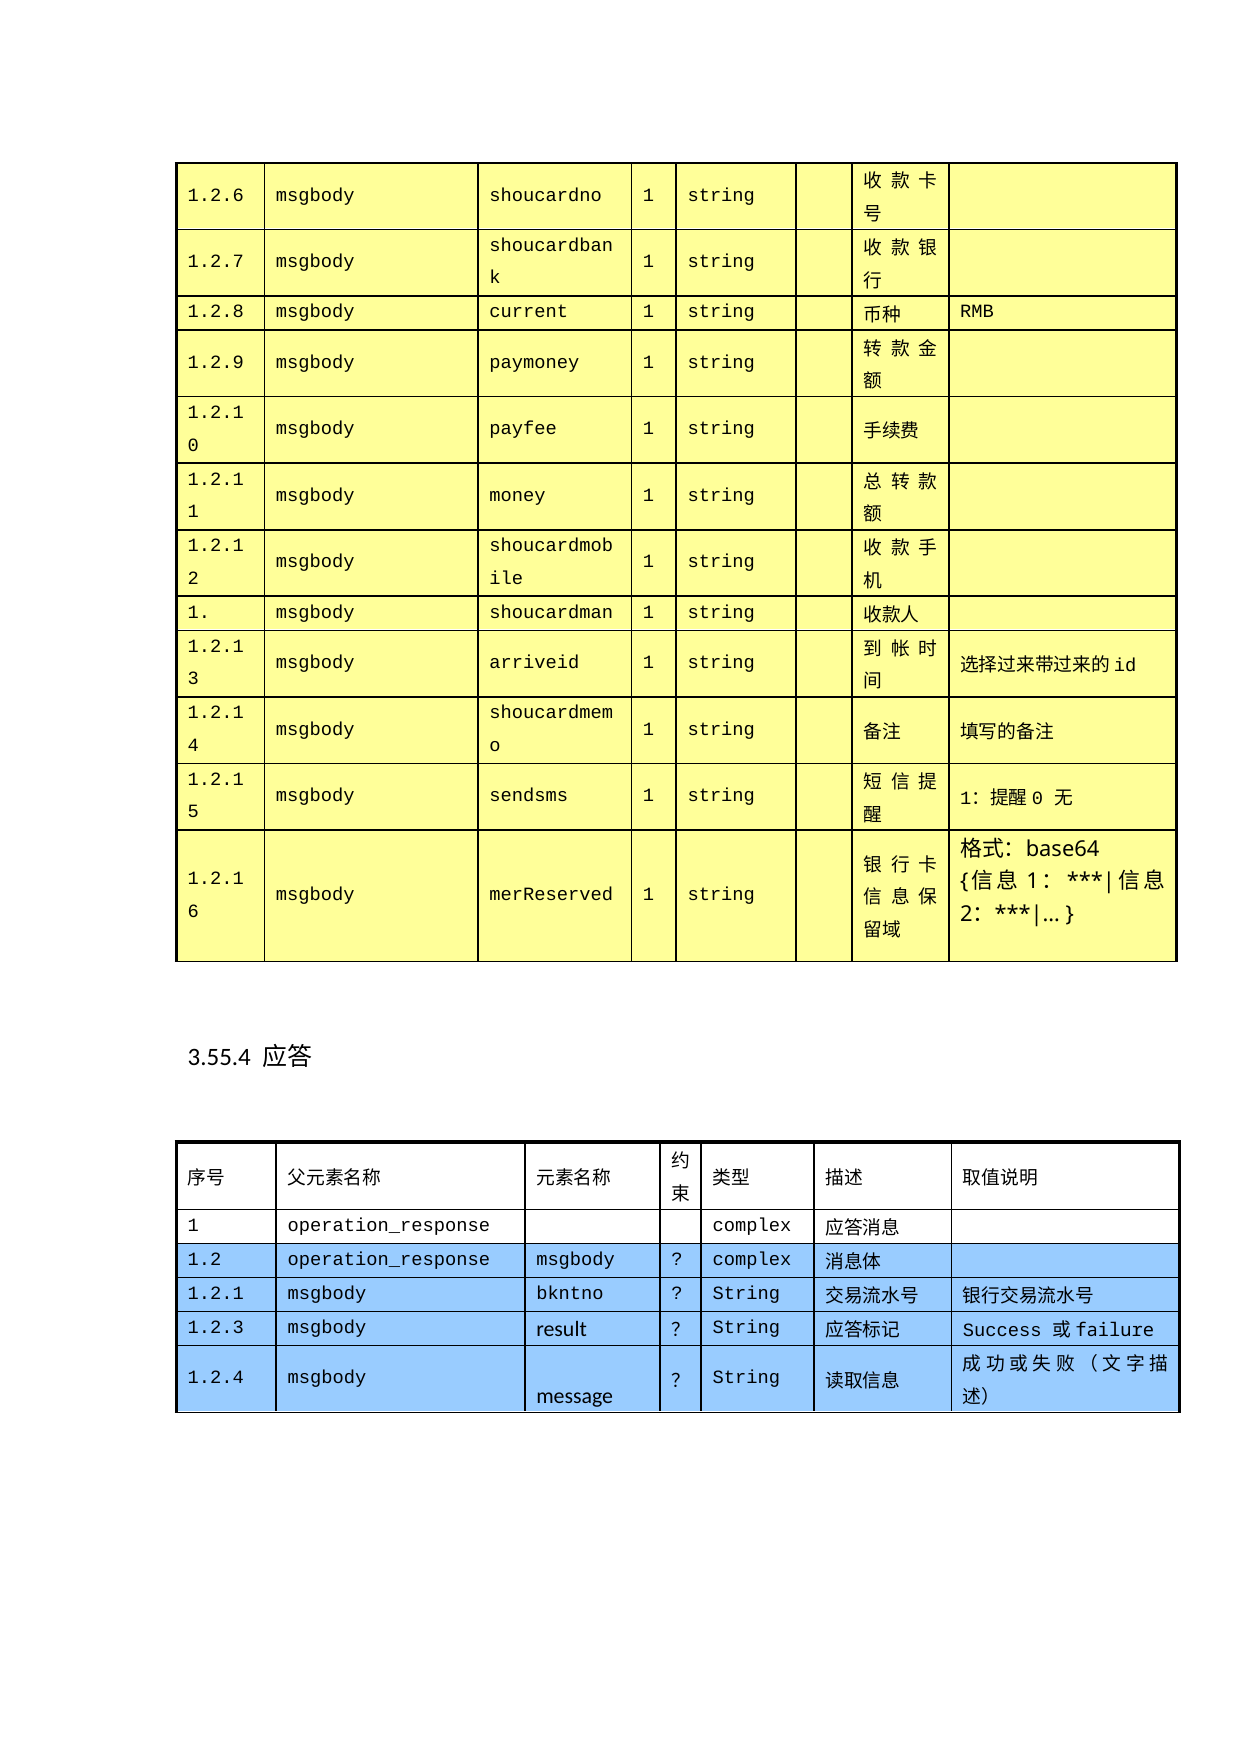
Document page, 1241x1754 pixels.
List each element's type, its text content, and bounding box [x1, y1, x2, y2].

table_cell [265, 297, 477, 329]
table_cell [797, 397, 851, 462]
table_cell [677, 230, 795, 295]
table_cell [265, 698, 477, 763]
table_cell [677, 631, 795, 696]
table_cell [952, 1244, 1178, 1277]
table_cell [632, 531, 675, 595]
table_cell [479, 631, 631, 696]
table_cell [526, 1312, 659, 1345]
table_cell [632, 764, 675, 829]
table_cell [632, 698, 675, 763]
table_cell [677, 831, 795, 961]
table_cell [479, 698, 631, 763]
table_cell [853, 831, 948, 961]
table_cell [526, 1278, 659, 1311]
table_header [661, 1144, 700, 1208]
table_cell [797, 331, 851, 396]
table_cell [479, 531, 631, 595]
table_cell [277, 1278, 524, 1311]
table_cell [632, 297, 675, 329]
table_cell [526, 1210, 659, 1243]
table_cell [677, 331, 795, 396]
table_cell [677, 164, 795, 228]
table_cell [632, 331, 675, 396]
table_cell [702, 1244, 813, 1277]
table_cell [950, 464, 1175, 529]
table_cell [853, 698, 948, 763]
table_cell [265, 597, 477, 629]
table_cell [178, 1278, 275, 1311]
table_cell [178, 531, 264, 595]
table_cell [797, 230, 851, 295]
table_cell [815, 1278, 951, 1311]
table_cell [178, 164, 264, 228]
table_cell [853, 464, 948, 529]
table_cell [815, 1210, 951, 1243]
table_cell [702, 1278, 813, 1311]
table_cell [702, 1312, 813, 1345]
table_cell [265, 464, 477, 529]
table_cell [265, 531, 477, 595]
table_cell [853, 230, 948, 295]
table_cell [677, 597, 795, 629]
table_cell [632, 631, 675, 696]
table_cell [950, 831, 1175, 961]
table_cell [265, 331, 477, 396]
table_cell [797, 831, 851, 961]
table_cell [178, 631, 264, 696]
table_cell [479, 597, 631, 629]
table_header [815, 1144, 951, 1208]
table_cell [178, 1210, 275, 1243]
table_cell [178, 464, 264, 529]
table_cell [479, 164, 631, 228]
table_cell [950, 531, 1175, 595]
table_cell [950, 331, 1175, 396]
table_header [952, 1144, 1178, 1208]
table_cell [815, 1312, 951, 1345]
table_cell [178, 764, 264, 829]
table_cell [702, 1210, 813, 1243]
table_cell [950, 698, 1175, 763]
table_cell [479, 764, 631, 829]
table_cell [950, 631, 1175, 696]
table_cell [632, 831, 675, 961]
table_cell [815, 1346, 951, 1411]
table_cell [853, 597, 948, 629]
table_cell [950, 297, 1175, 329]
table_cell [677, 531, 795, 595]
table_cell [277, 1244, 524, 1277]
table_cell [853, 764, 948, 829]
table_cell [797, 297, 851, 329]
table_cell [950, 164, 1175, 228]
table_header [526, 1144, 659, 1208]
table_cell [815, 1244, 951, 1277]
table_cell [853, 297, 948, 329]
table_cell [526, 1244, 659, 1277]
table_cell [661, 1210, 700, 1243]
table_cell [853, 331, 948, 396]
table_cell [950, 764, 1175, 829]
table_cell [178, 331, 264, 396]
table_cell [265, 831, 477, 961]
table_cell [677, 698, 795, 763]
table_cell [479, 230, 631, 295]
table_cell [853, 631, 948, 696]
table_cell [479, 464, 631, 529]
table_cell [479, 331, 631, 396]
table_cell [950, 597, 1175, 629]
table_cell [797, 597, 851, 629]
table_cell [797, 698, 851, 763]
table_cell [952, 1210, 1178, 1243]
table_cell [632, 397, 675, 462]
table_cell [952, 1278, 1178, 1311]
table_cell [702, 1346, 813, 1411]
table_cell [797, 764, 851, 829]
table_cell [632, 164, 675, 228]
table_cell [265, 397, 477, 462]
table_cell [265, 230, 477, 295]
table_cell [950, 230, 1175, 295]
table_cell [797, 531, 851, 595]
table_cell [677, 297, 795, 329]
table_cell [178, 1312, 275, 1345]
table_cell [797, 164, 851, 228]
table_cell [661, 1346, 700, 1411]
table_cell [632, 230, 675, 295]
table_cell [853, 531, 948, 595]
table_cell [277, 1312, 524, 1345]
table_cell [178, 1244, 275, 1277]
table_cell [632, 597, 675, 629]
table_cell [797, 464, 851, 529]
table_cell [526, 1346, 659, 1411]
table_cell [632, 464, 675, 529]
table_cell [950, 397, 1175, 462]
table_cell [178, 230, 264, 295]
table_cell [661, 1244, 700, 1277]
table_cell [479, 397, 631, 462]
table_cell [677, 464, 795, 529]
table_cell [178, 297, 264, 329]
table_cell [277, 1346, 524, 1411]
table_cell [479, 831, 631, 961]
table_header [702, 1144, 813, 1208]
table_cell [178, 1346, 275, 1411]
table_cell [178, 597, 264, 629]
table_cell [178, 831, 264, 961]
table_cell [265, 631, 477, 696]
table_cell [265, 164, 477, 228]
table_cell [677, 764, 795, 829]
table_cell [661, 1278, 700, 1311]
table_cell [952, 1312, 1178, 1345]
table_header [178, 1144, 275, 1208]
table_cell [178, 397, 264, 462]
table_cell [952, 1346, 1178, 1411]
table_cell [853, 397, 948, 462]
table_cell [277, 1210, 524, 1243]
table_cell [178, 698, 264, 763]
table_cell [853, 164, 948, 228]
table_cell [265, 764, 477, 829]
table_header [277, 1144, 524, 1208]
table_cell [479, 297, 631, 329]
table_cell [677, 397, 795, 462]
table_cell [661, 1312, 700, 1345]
subtitle 应答 [187, 1022, 1053, 1087]
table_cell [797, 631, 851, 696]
